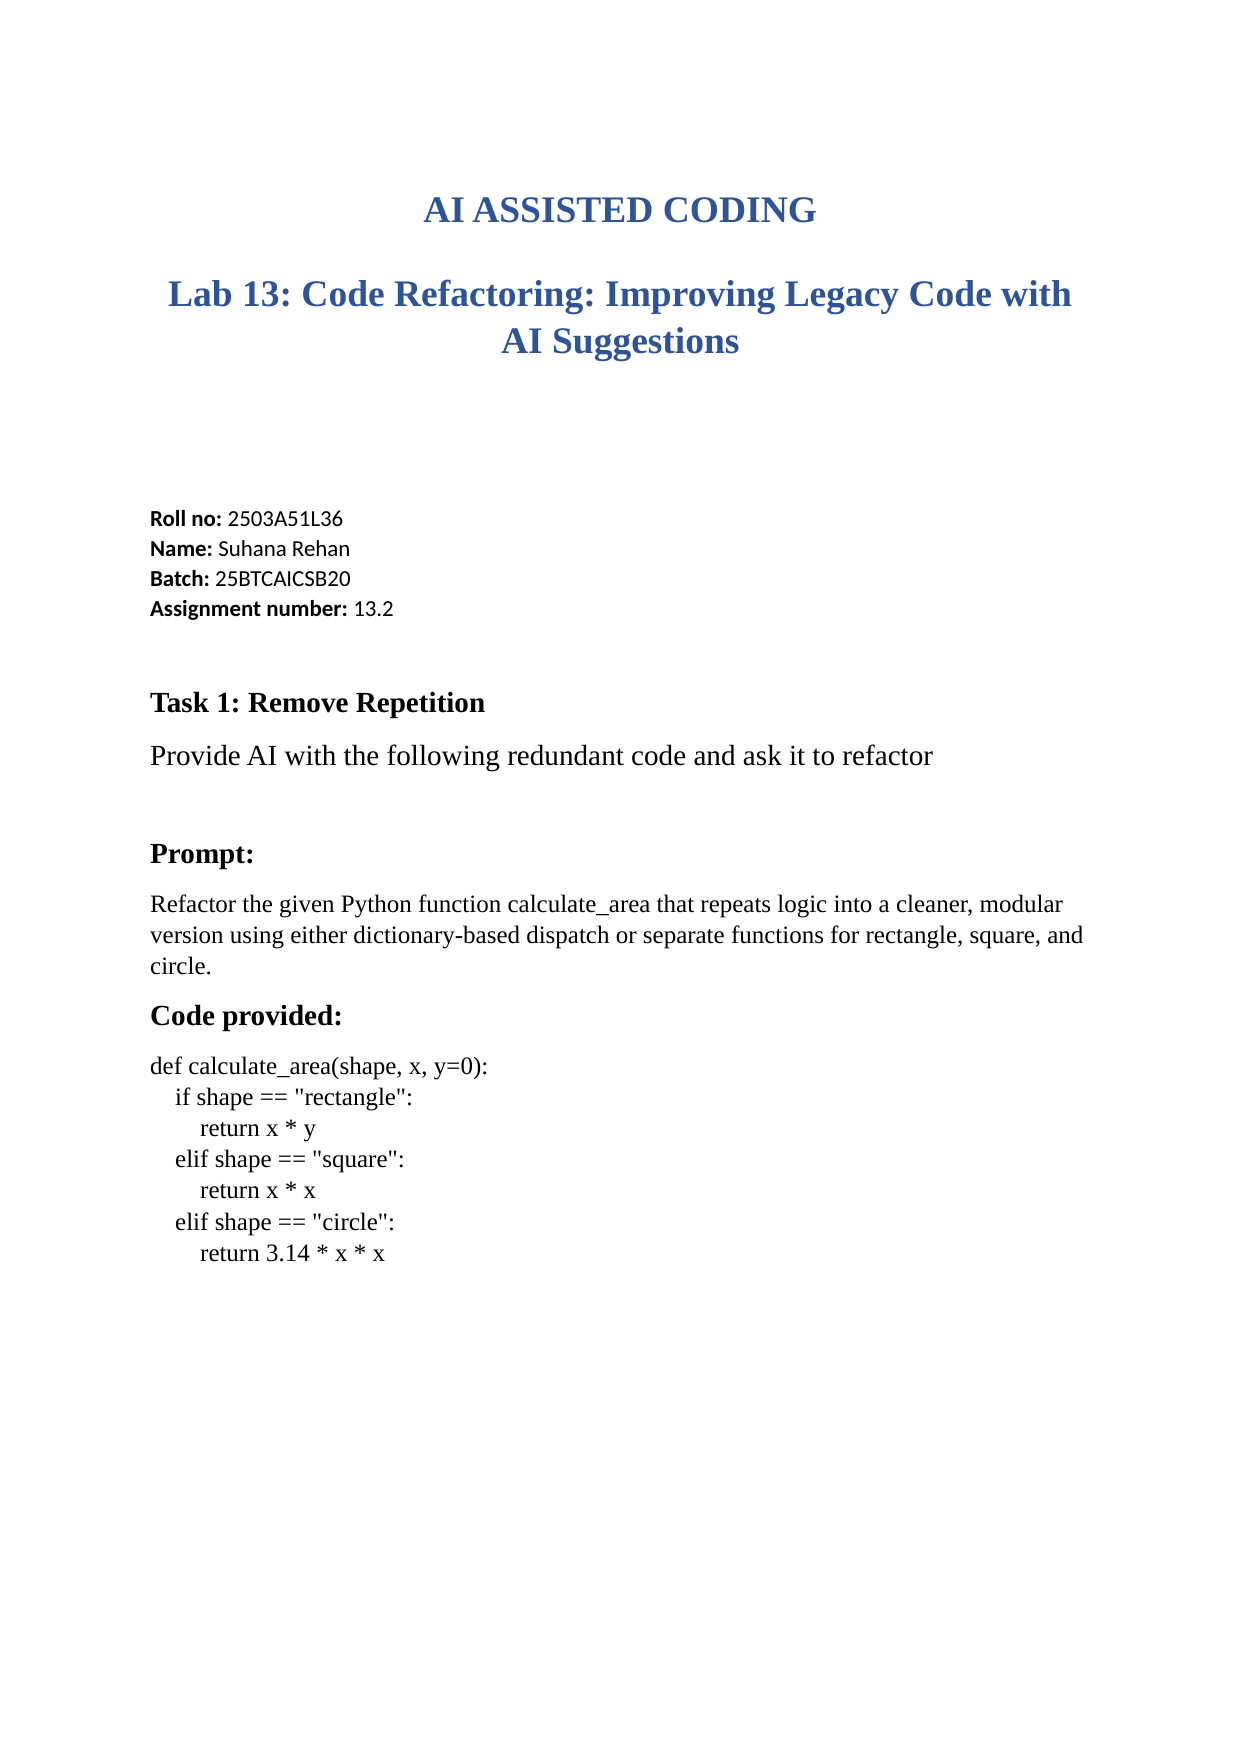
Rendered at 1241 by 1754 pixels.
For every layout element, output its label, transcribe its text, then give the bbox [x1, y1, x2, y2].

text def calculate_area(shape, x, y=0): [150, 1051, 1090, 1080]
text Prompt: [150, 836, 1090, 869]
text if shape == "rectangle": [150, 1082, 1090, 1111]
text Name: Suhana Rehan [150, 534, 1090, 562]
subtitle AI ASSISTED CODING [150, 187, 1090, 231]
text Code provided: [150, 998, 1090, 1032]
text Task 1: Remove Repetition [150, 685, 1090, 719]
text Roll no: 2503A51L36 [150, 504, 1090, 532]
text return x * y [150, 1113, 1090, 1142]
text return 3.14 * x * x [150, 1238, 1090, 1266]
text elif shape == "circle": [150, 1207, 1090, 1235]
text return x * x [150, 1176, 1090, 1204]
text Assignment number: 13.2 [150, 594, 1090, 623]
text elif shape == "square": [150, 1144, 1090, 1173]
text Refactor the given Python function calculate_area that repeats logic into a cleaner, modular version using either dictionary-based dispatch or separate functions for rectangle, square, and circle. [150, 889, 1090, 979]
text Provide AI with the following redundant code and ask it to refactor [150, 738, 1090, 772]
subtitle Lab 13: Code Refactoring: Improving Legacy Code with AI Suggestions [150, 272, 1090, 361]
text Batch: 25BTCAICSB20 [150, 564, 1090, 592]
